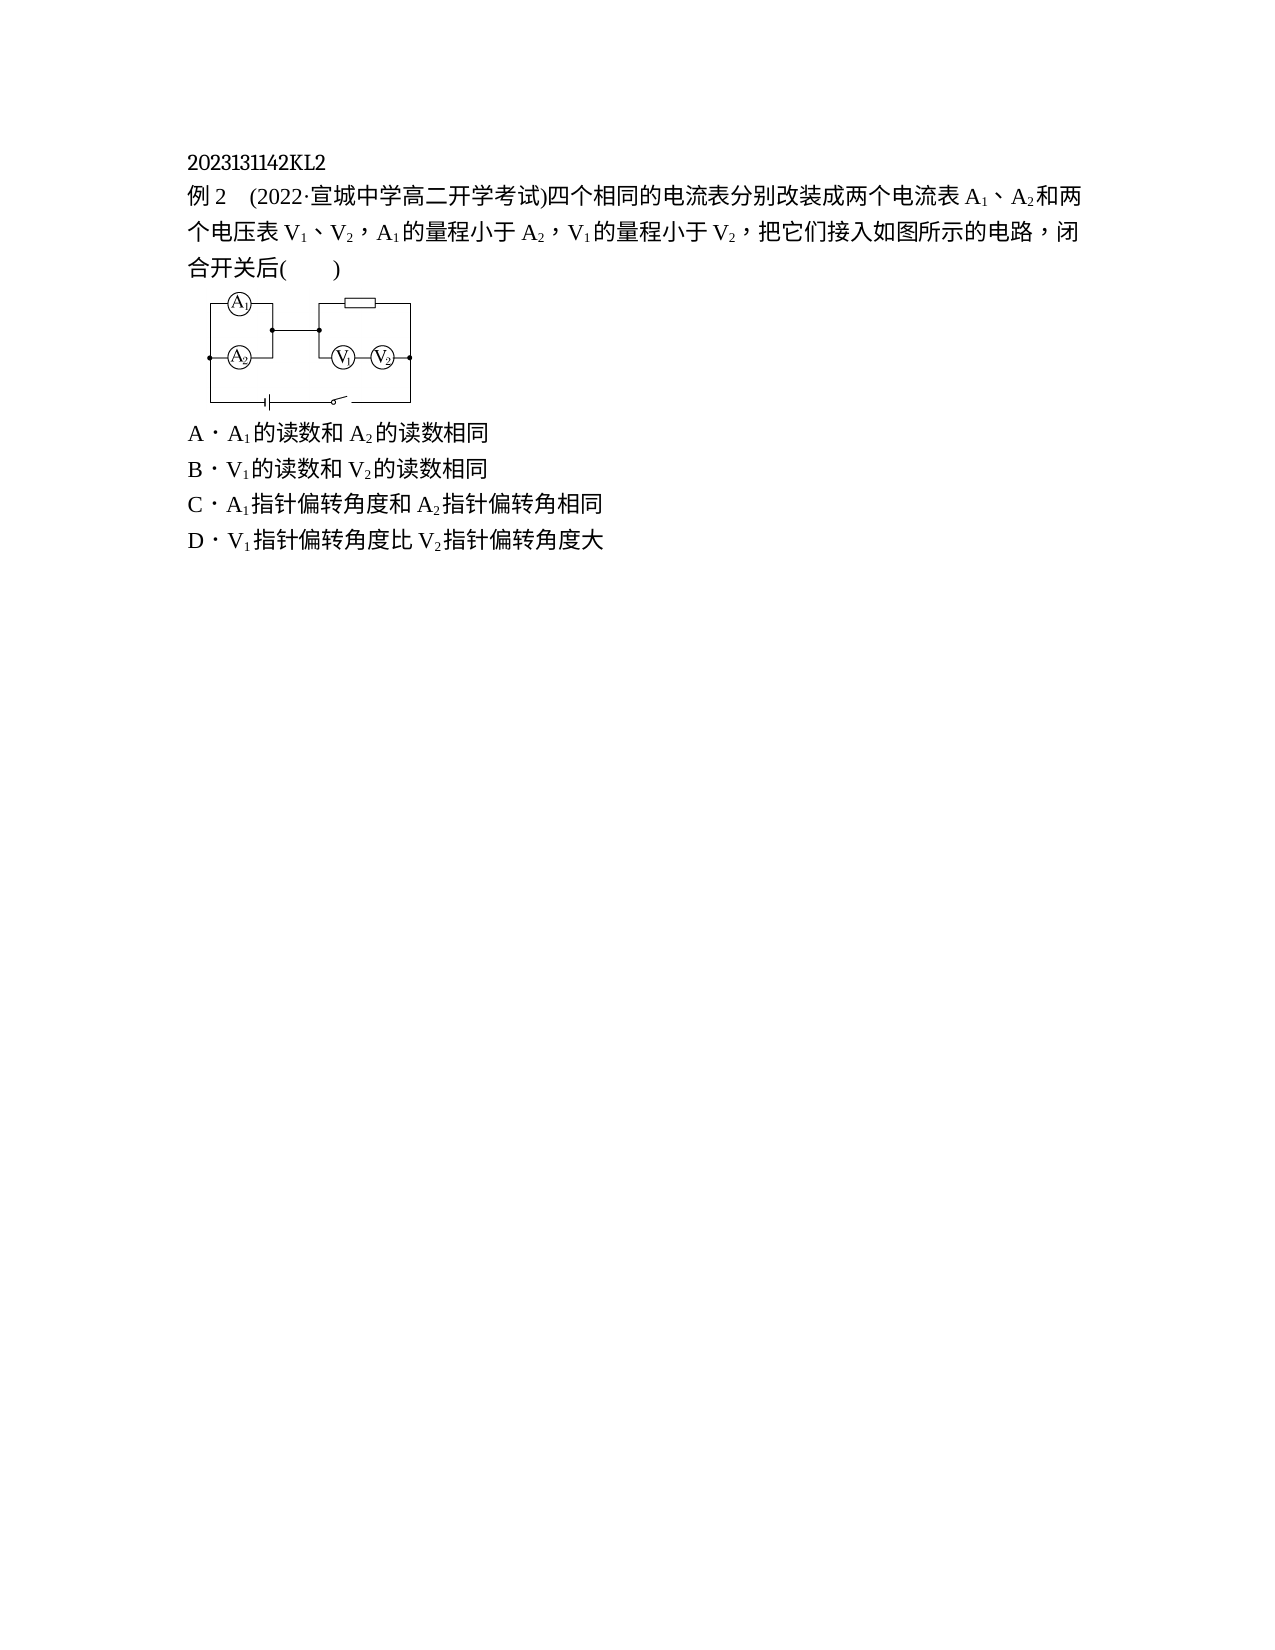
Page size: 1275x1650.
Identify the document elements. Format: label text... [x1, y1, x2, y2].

text 2023131142KL2 [187, 150, 1087, 176]
text B．V1的读数和V2的读数相同 [187, 452, 1087, 484]
text A．A1的读数和A2的读数相同 [187, 417, 1087, 448]
text 例2 (2022·宣城中学高二开学考试)四个相同的电流表分别改装成两个电流表A1、A2和两个电压表V1、V2，A1的量程小于A2，V1的量程小于V2，把它们接入如图所示的电路，闭合开关后( ) [187, 180, 1087, 283]
text D．V1指针偏转角度比V2指针偏转角度大 [187, 524, 1087, 556]
text C．A1指针偏转角度和A2指针偏转角相同 [187, 488, 1087, 520]
picture [206, 288, 413, 413]
